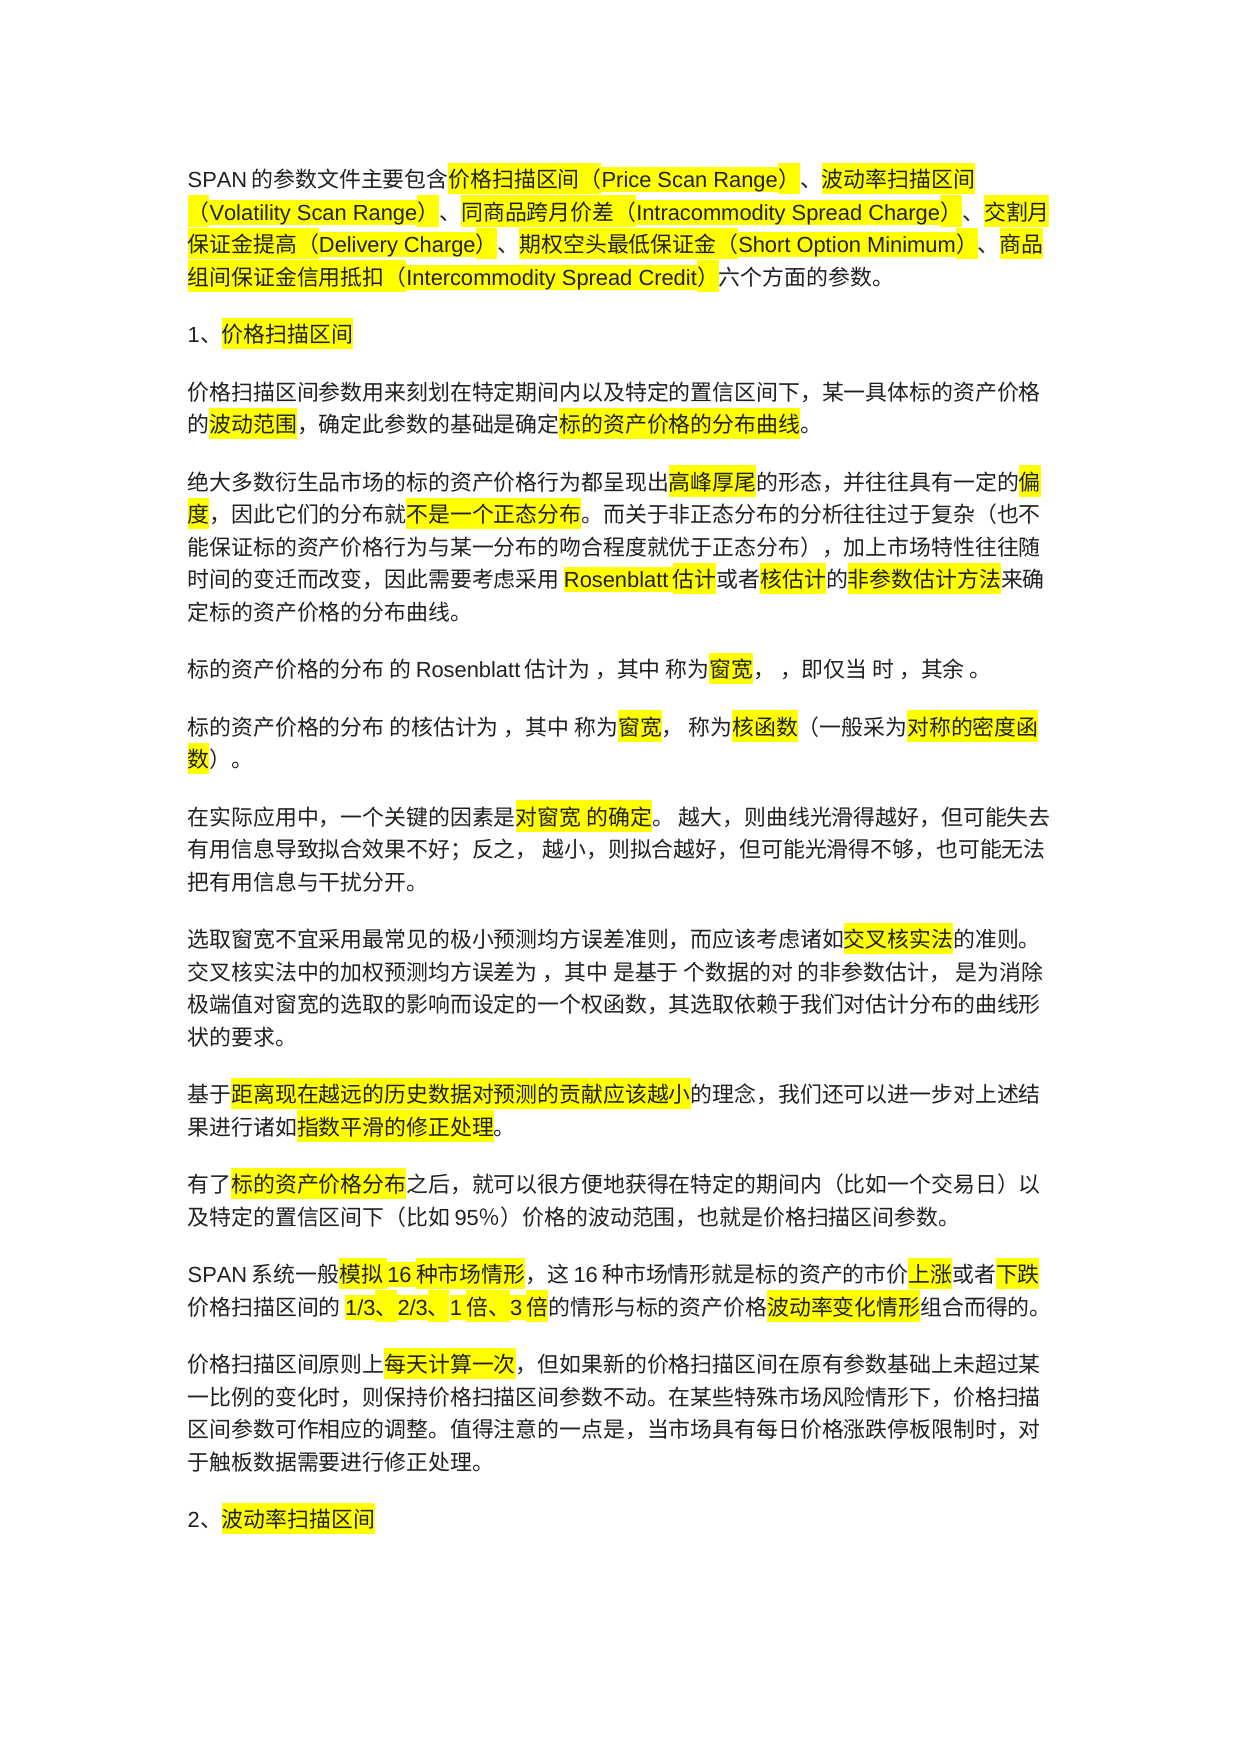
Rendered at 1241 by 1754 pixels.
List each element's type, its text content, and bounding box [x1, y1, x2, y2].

text 标的资产价格的分布 的Rosenblatt估计为 ，其中 称为窗宽， ，即仅当 时 ，其余 。 [187, 652, 1053, 684]
text 价格扫描区间参数用来刻划在特定期间内以及特定的置信区间下，某一具体标的资产价格的波动范围，确定此参数的基础是确定标的资产价格的分布曲线。 [187, 374, 1053, 439]
text 绝大多数衍生品市场的标的资产价格行为都呈现出高峰厚尾的形态，并往往具有一定的偏度，因此它们的分布就不是一个正态分布。而关于非正态分布的分析往往过于复杂（也不能保证标的资产价格行为与某一分布的吻合程度就优于正态分布），加上市场特性往往随时间的变迁而改变，因此需要考虑采用Rosenblatt估计或者核估计的非参数估计方法来确定标的资产价格的分布曲线。 [187, 464, 1053, 627]
text 1、价格扫描区间 [187, 317, 1053, 349]
text SPAN的参数文件主要包含价格扫描区间（Price Scan Range）、波动率扫描区间（Volatility Scan Range）、同商品跨月价差（Intracommodity Spread Charge）、交割月保证金提高（Delivery Charge）、期权空头最低保证金（Short Option Minimum）、商品组间保证金信用抵扣（Intercommodity Spread Credit）六个方面的参数。 [187, 162, 1053, 292]
text 选取窗宽不宜采用最常见的极小预测均方误差准则，而应该考虑诸如交叉核实法的准则。交叉核实法中的加权预测均方误差为 ，其中 是基于 个数据的对 的非参数估计， 是为消除极端值对窗宽的选取的影响而设定的一个权函数，其选取依赖于我们对估计分布的曲线形状的要求。 [187, 922, 1053, 1052]
text 2、波动率扫描区间 [187, 1502, 1053, 1534]
text 标的资产价格的分布 的核估计为 ，其中 称为窗宽， 称为核函数（一般采为对称的密度函数）。 [187, 709, 1053, 774]
text 基于距离现在越远的历史数据对预测的贡献应该越小的理念，我们还可以进一步对上述结果进行诸如指数平滑的修正处理。 [187, 1077, 1053, 1142]
text 在实际应用中，一个关键的因素是对窗宽 的确定。 越大，则曲线光滑得越好，但可能失去有用信息导致拟合效果不好；反之， 越小，则拟合越好，但可能光滑得不够，也可能无法把有用信息与干扰分开。 [187, 799, 1053, 897]
text SPAN系统一般模拟16种市场情形，这16种市场情形就是标的资产的市价上涨或者下跌价格扫描区间的1/3、2/3、1倍、3倍的情形与标的资产价格波动率变化情形组合而得的。 [187, 1257, 1053, 1322]
text 有了标的资产价格分布之后，就可以很方便地获得在特定的期间内（比如一个交易日）以及特定的置信区间下（比如95％）价格的波动范围，也就是价格扫描区间参数。 [187, 1167, 1053, 1232]
text 价格扫描区间原则上每天计算一次，但如果新的价格扫描区间在原有参数基础上未超过某一比例的变化时，则保持价格扫描区间参数不动。在某些特殊市场风险情形下，价格扫描区间参数可作相应的调整。值得注意的一点是，当市场具有每日价格涨跌停板限制时，对于触板数据需要进行修正处理。 [187, 1347, 1053, 1477]
